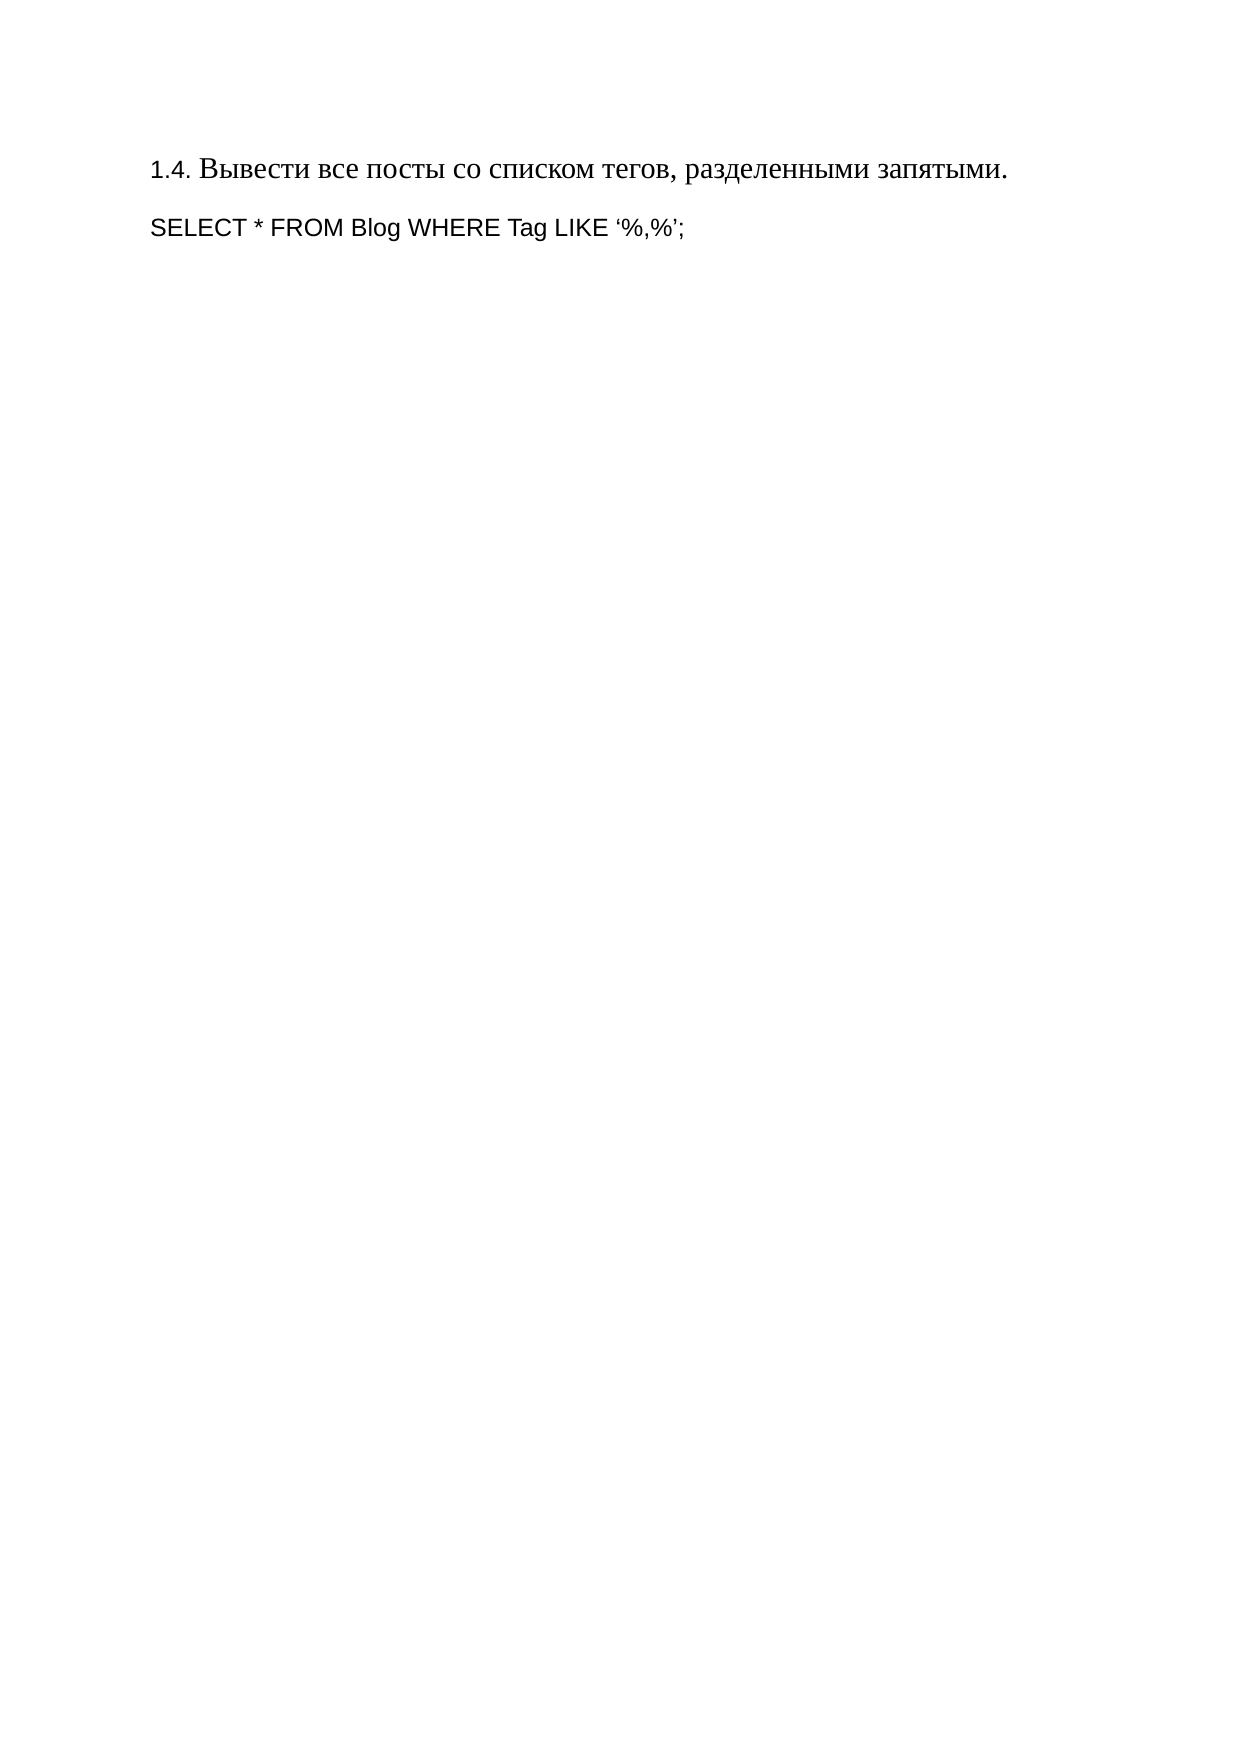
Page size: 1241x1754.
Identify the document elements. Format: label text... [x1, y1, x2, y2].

text SELECT * FROM Blog WHERE Tag LIKE ‘%,%’; [150, 213, 1090, 242]
text 1.4. Вывести все посты со списком тегов, разделенными запятыми. [150, 150, 1090, 213]
